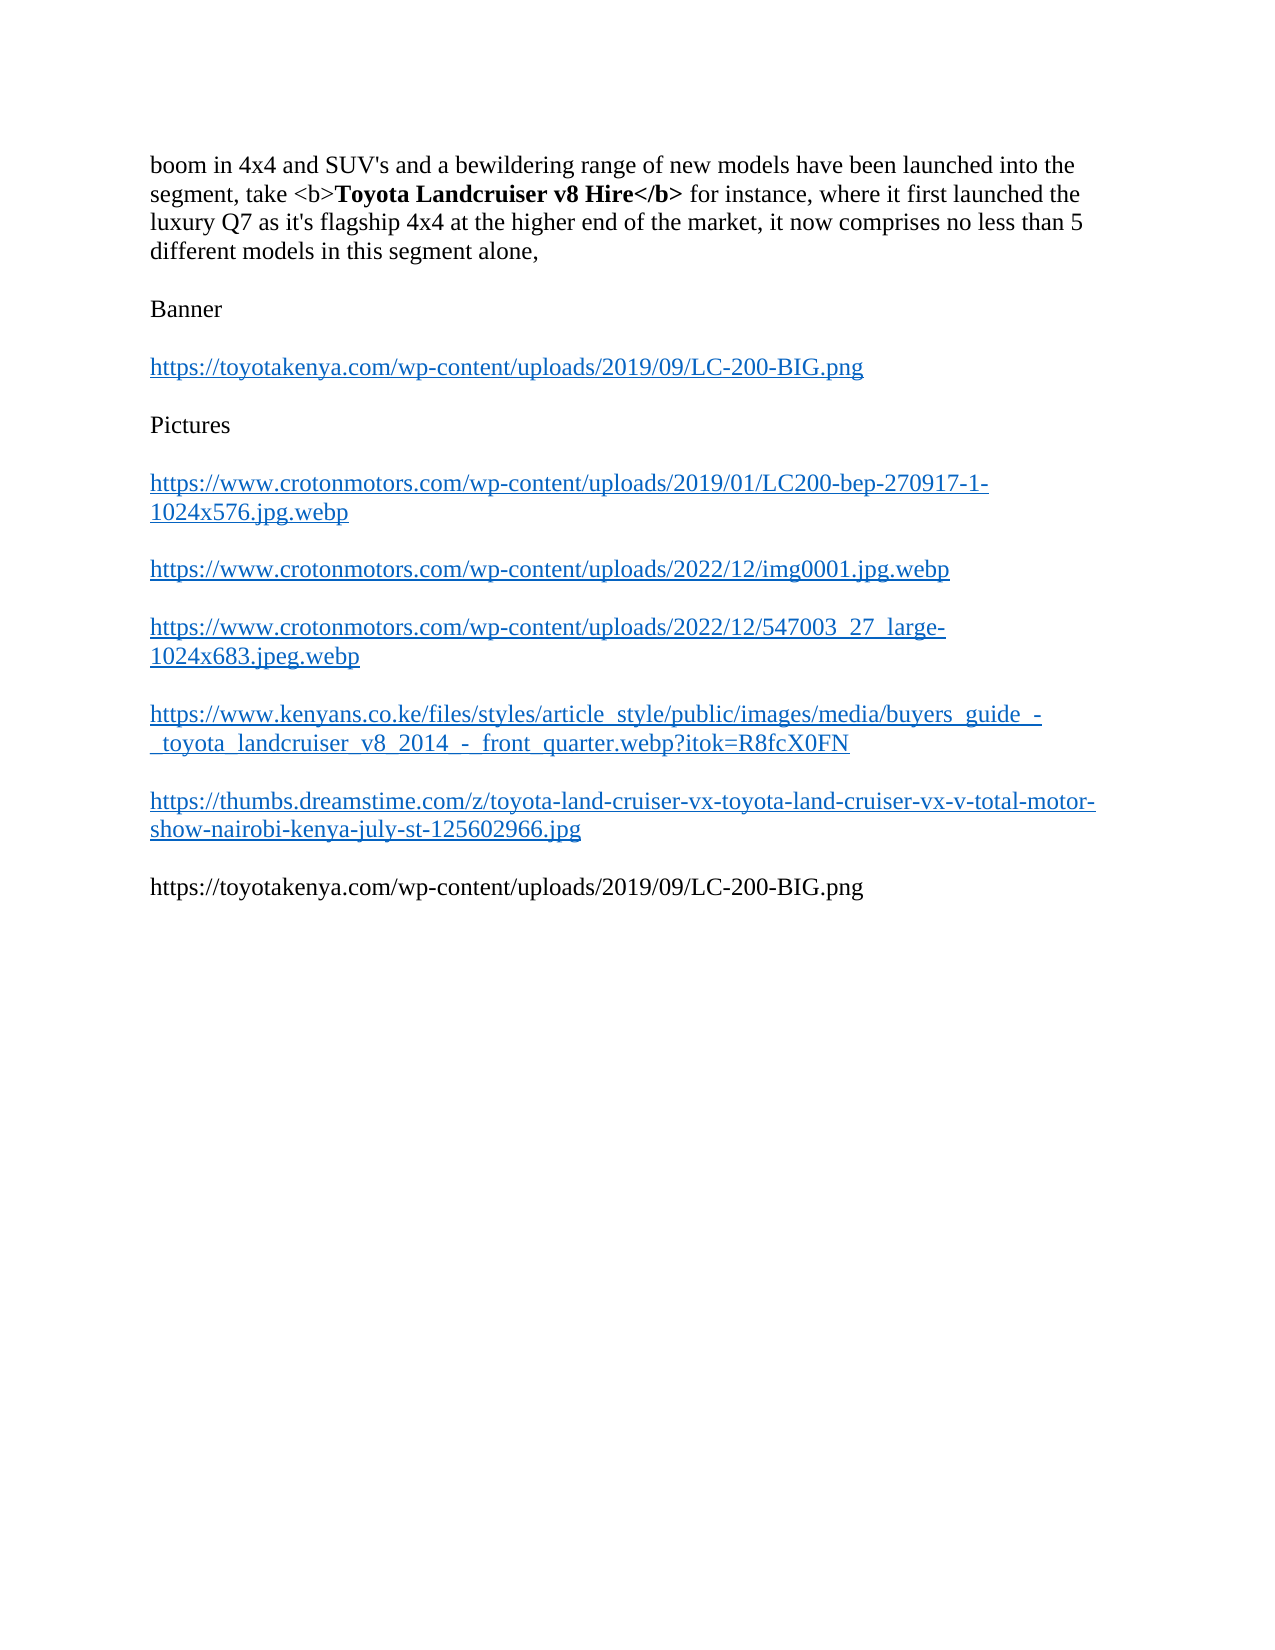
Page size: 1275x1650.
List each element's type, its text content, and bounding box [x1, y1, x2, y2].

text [150, 150, 1125, 265]
text Pictures [150, 410, 1125, 439]
text https://www.crotonmotors.com/wp-content/uploads/2022/12/547003_27_large-1024x683.jpeg.webp [150, 612, 1125, 670]
text https://www.crotonmotors.com/wp-content/uploads/2022/12/img0001.jpg.webp [150, 554, 1125, 583]
text https://thumbs.dreamstime.com/z/toyota-land-cruiser-vx-toyota-land-cruiser-vx-v-total-motor-show-nairobi-kenya-july-st-125602966.jpg [150, 786, 1125, 843]
text https://toyotakenya.com/wp-content/uploads/2019/09/LC-200-BIG.png [150, 872, 1125, 901]
text https://toyotakenya.com/wp-content/uploads/2019/09/LC-200-BIG.png [150, 352, 1125, 381]
text https://www.crotonmotors.com/wp-content/uploads/2019/01/LC200-bep-270917-1-1024x576.jpg.webp [150, 468, 1125, 525]
text Banner [150, 294, 1125, 323]
text https://www.kenyans.co.ke/files/styles/article_style/public/images/media/buyers_guide_-_toyota_landcruiser_v8_2014_-_front_quarter.webp?itok=R8fcX0FN [150, 699, 1125, 757]
